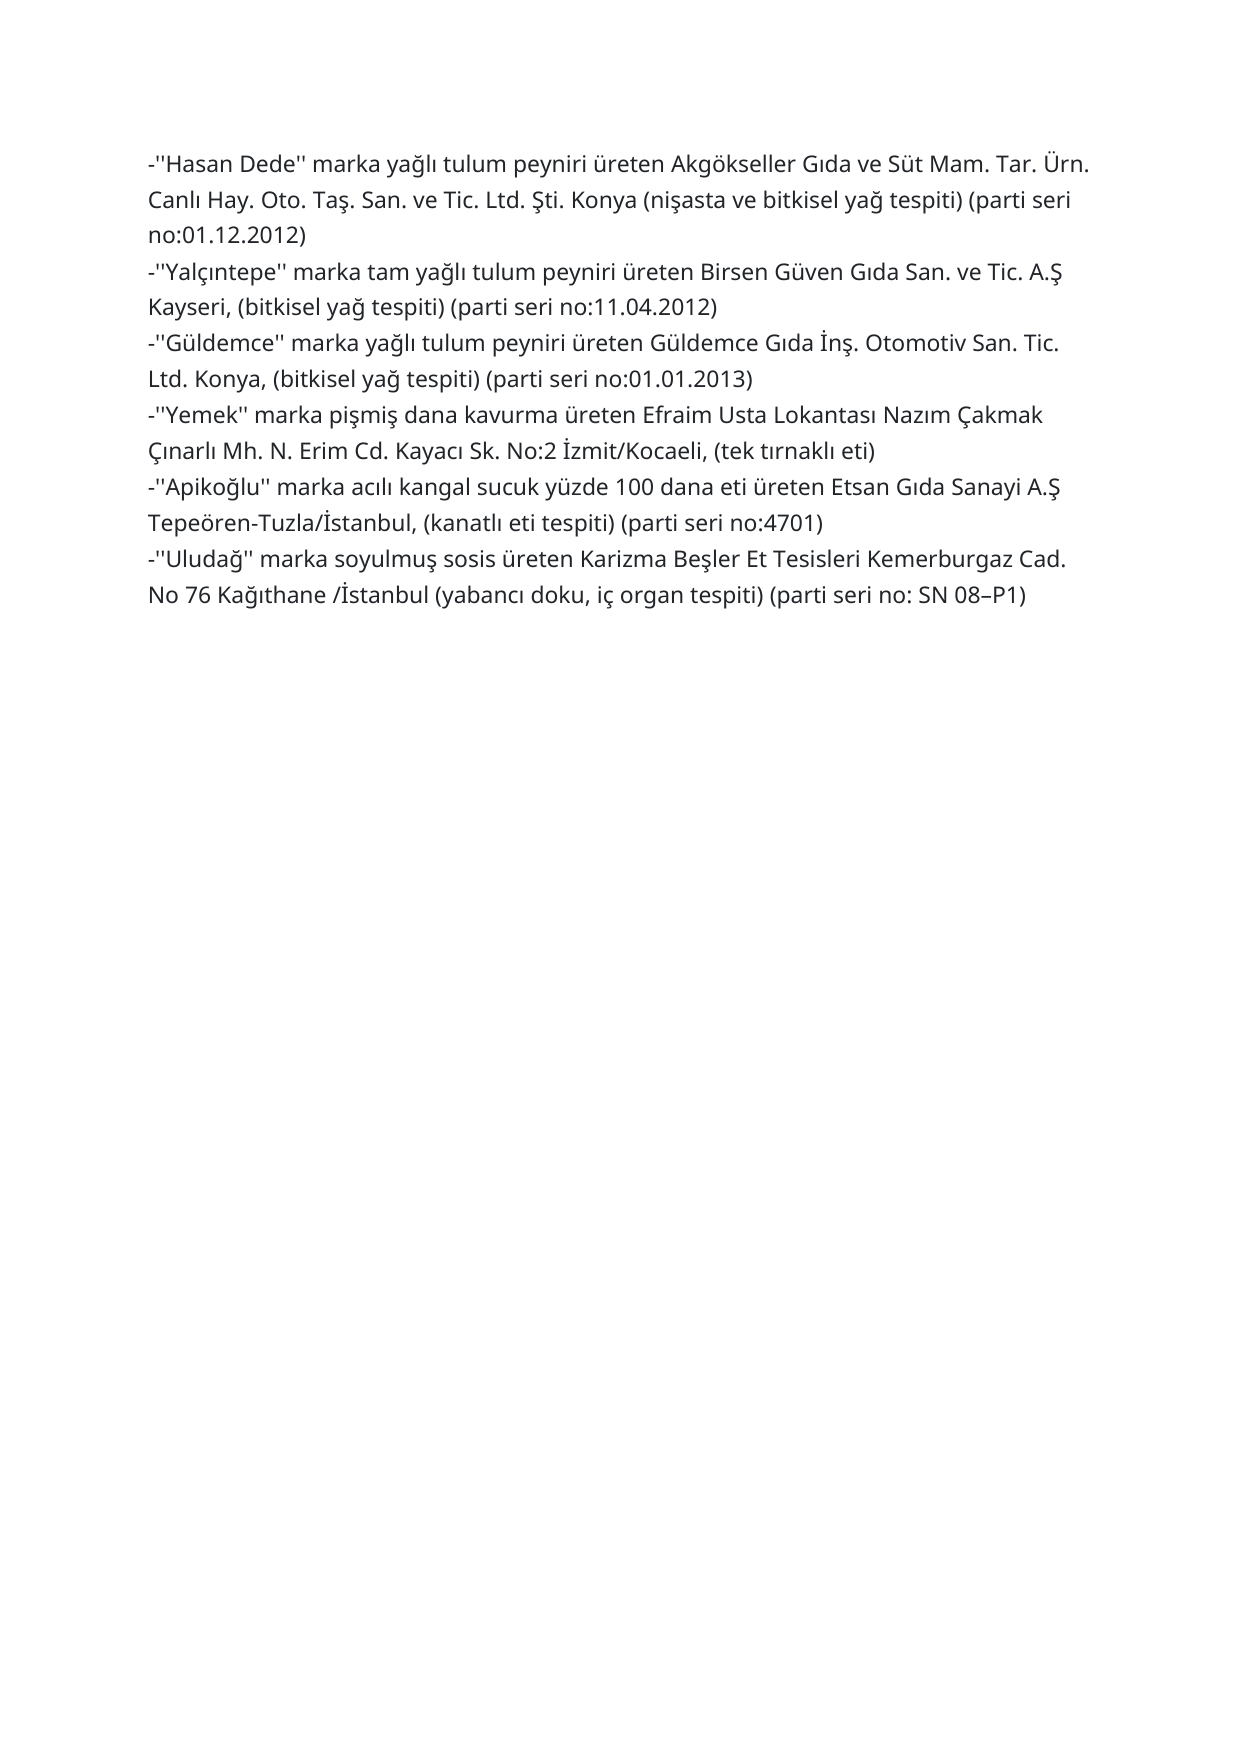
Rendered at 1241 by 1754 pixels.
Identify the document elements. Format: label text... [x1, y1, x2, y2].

text -''Hasan Dede'' marka yağlı tulum peyniri üreten Akgökseller Gıda ve Süt Mam. Tar. Ürn. Canlı Hay. Oto. Taş. San. ve Tic. Ltd. Şti. Konya (nişasta ve bitkisel yağ tespiti) (parti seri no:01.12.2012) -''Yalçıntepe'' marka tam yağlı tulum peyniri üreten Birsen Güven Gıda San. ve Tic. A.Ş Kayseri, (bitkisel yağ tespiti) (parti seri no:11.04.2012) -''Güldemce'' marka yağlı tulum peyniri üreten Güldemce Gıda İnş. Otomotiv San. Tic. Ltd. Konya, (bitkisel yağ tespiti) (parti seri no:01.01.2013) -''Yemek'' marka pişmiş dana kavurma üreten Efraim Usta Lokantası Nazım Çakmak Çınarlı Mh. N. Erim Cd. Kayacı Sk. No:2 İzmit/Kocaeli, (tek tırnaklı eti) -''Apikoğlu'' marka acılı kangal sucuk yüzde 100 dana eti üreten Etsan Gıda Sanayi A.Ş Tepeören-Tuzla/İstanbul, (kanatlı eti tespiti) (parti seri no:4701) -''Uludağ'' marka soyulmuş sosis üreten Karizma Beşler Et Tesisleri Kemerburgaz Cad. No 76 Kağıthane /İstanbul (yabancı doku, iç organ tespiti) (parti seri no: SN 08–P1) [148, 148, 1093, 610]
